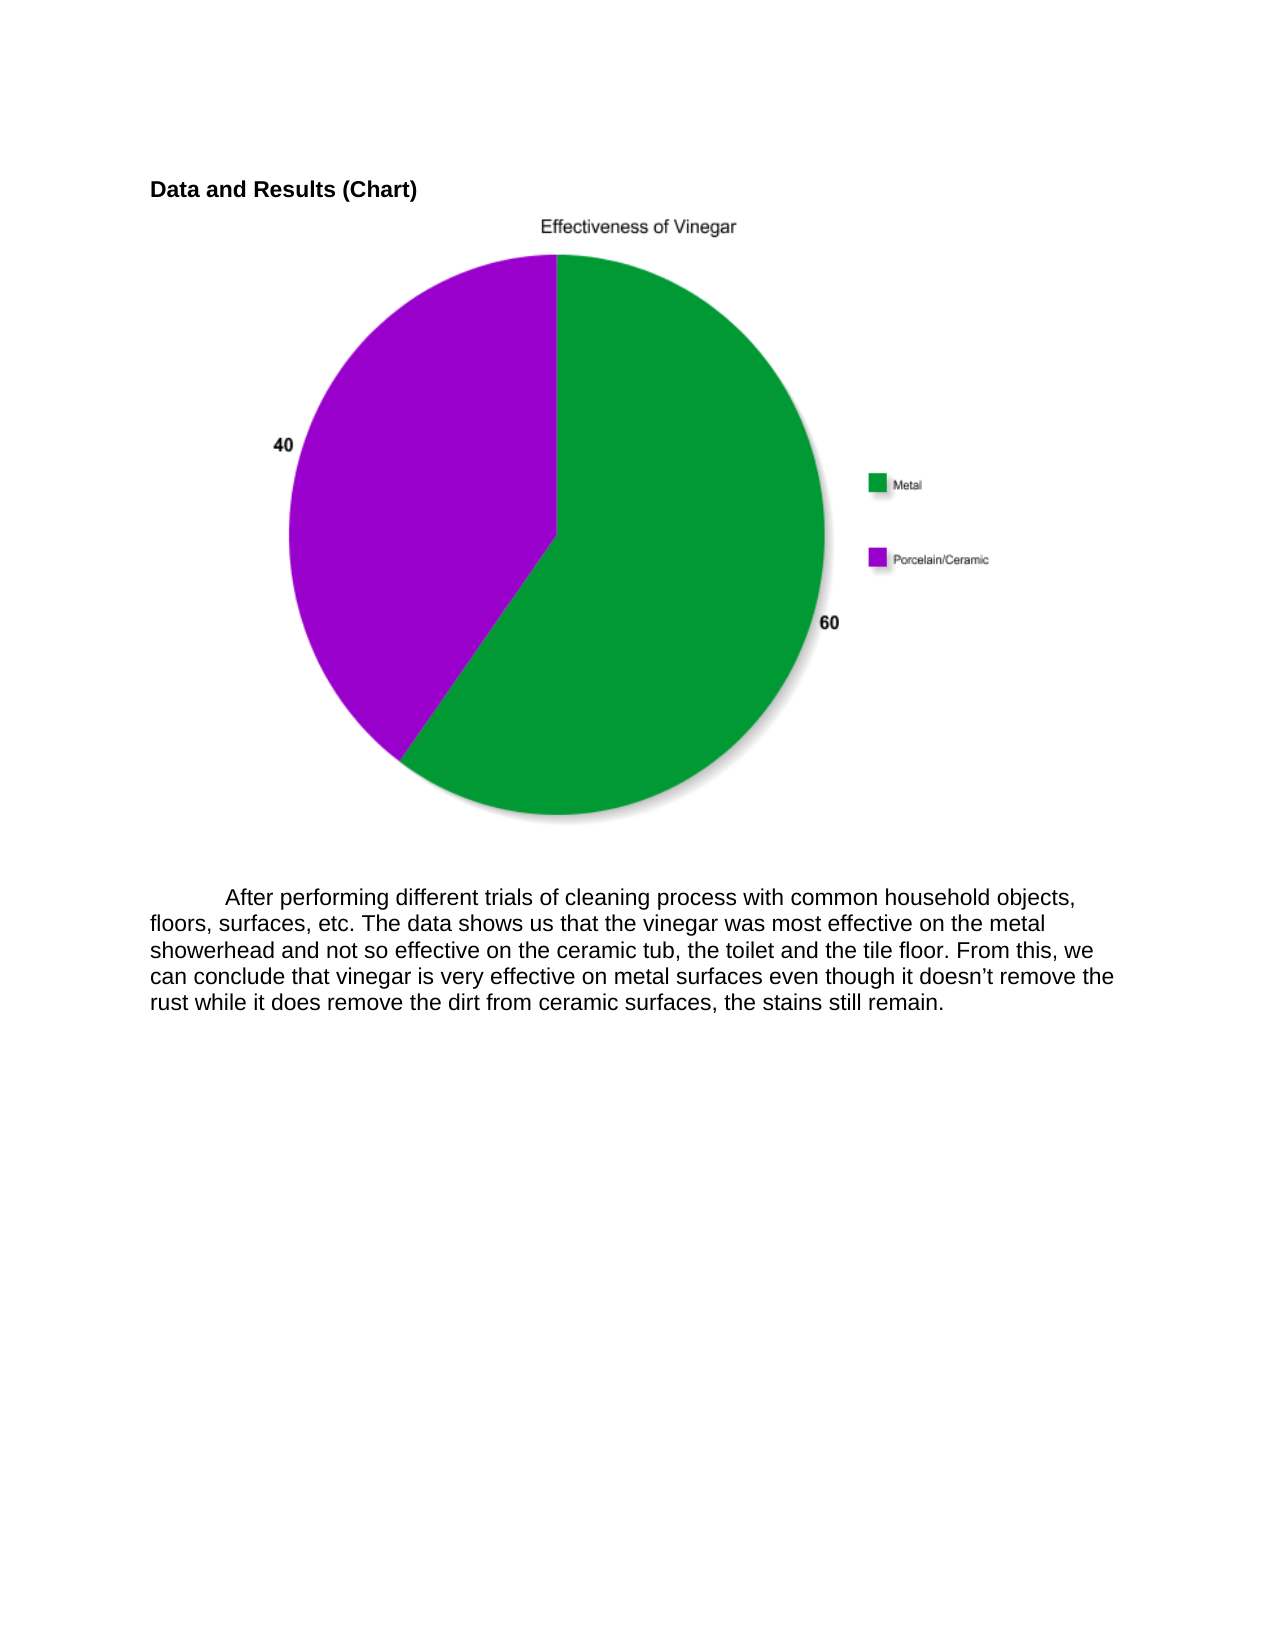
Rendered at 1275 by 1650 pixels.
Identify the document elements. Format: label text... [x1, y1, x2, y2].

text After performing different trials of cleaning process with common household objects, floors, surfaces, etc. The data shows us that the vinegar was most effective on the metal showerhead and not so effective on the ceramic tub, the toilet and the tile floor. From this, we can conclude that vinegar is very effective on metal surfaces even though it doesn’t remove the rust while it does remove the dirt from ceramic surfaces, the stains still remain. [150, 884, 1125, 1016]
picture [249, 202, 1026, 830]
text Data and Results (Chart) [150, 176, 1125, 203]
